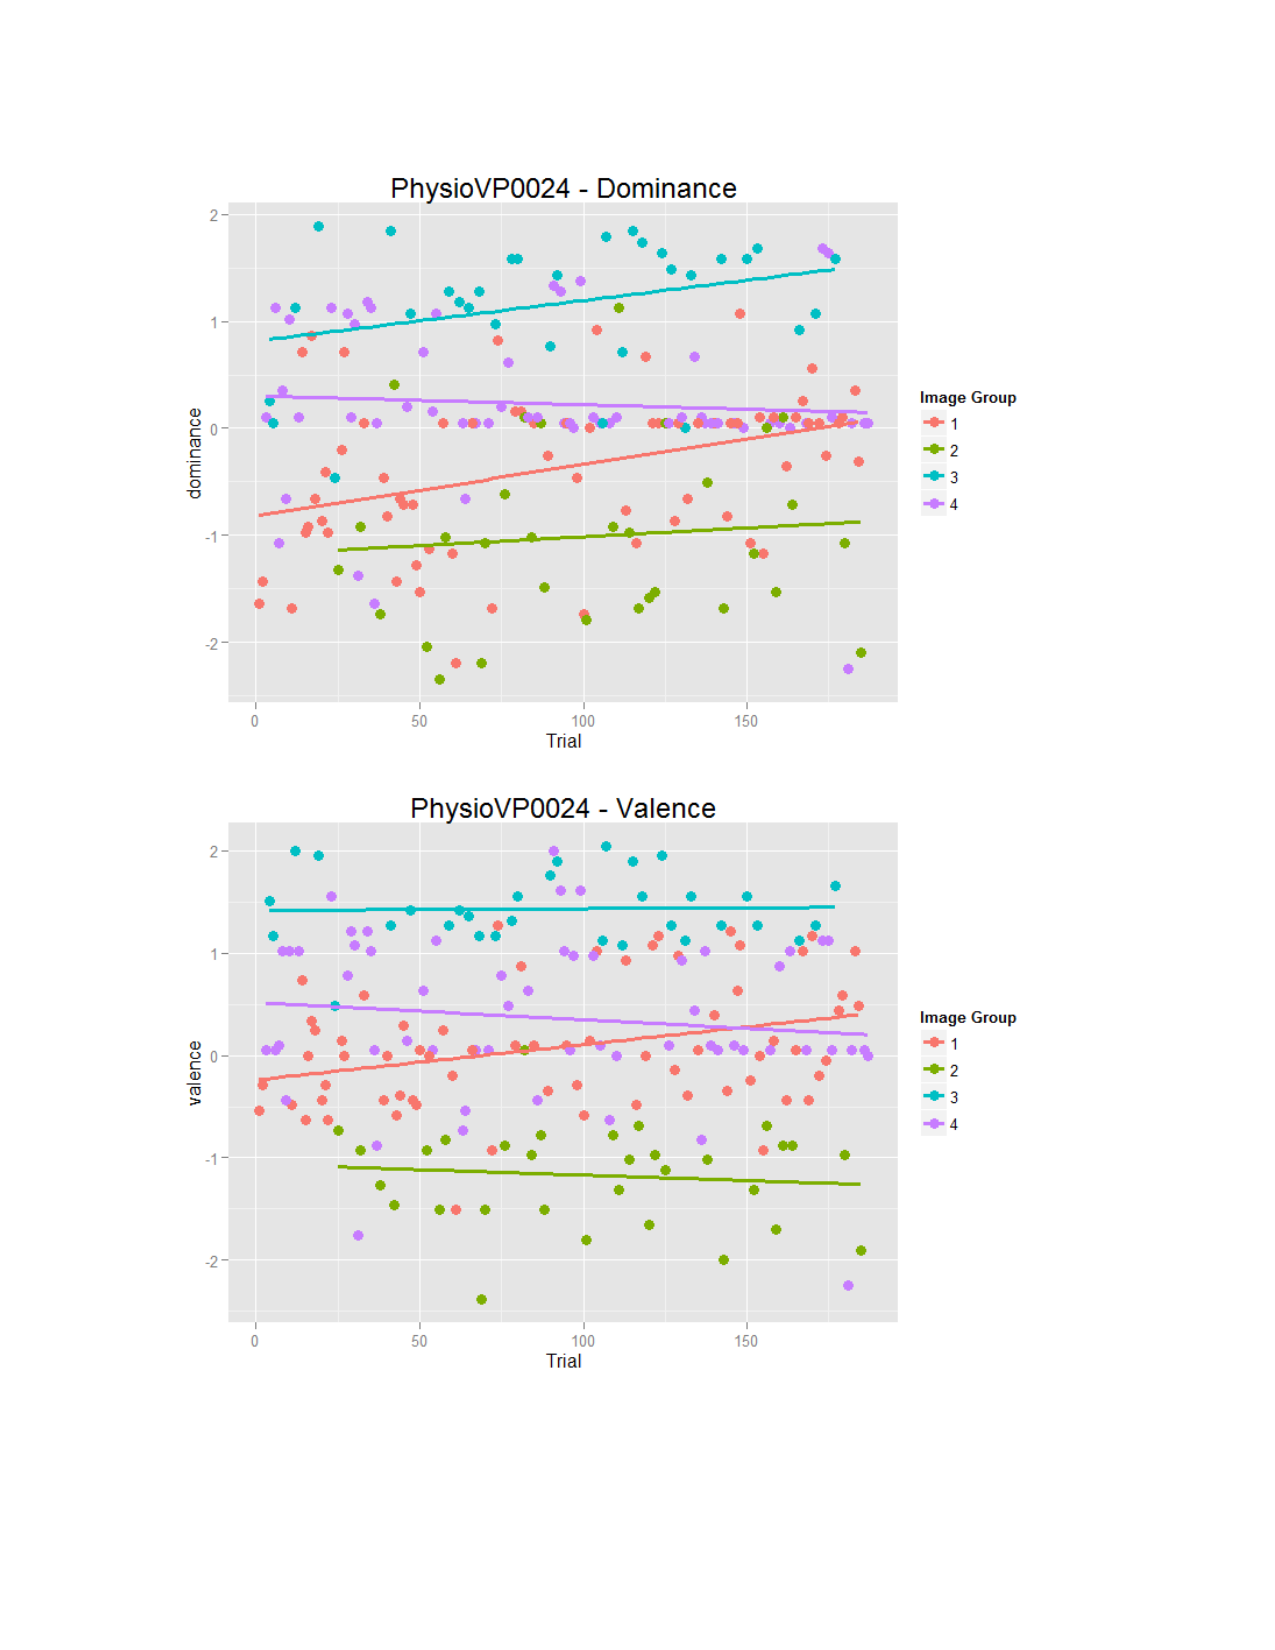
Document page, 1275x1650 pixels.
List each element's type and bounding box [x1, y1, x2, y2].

picture [168, 150, 1062, 764]
picture [168, 769, 1062, 1384]
